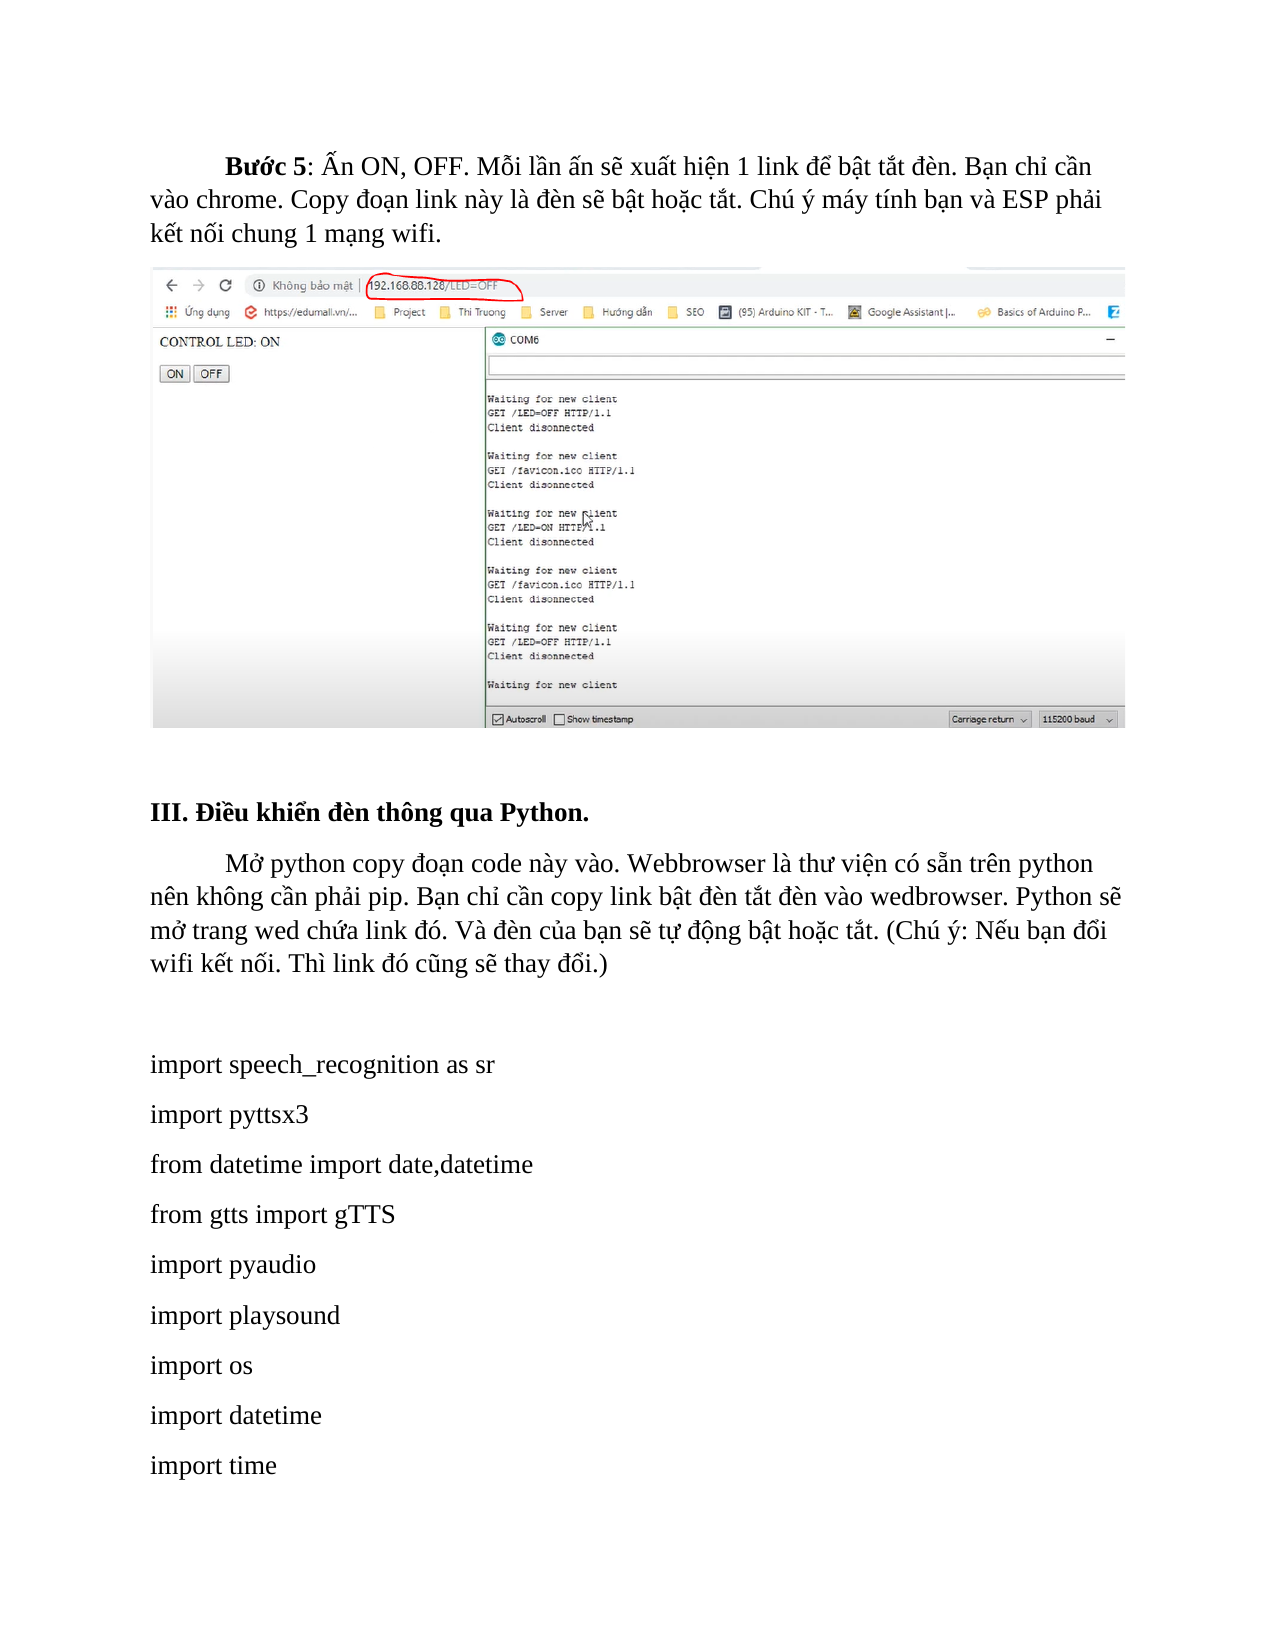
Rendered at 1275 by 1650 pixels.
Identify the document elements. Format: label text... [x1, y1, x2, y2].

text from datetime import date,datetime [150, 1148, 1125, 1179]
text III. Điều khiển đèn thông qua Python. [150, 797, 1125, 828]
text import pyaudio [150, 1249, 1125, 1280]
picture [150, 267, 1125, 728]
text import speech_recognition as sr [150, 1048, 1125, 1079]
text import time [150, 1449, 1125, 1481]
text import playsound [150, 1299, 1125, 1330]
text import datetime [150, 1399, 1125, 1430]
text Mở python copy đoạn code này vào. Webbrowser là thư viện có sẵn trên python nên không cần phải pip. Bạn chỉ cần copy link bật đèn tắt đèn vào wedbrowser. Python sẽ mở trang wed chứa link đó. Và đèn của bạn sẽ tự động bật hoặc tắt. (Chú ý: Nếu bạn đổi wifi kết nối. Thì link đó cũng sẽ thay đổi.) [150, 847, 1125, 978]
text from gtts import gTTS [150, 1198, 1125, 1229]
text import os [150, 1349, 1125, 1380]
text Bước 5: Ấn ON, OFF. Mỗi lần ấn sẽ xuất hiện 1 link để bật tắt đèn. Bạn chỉ cần vào chrome. Copy đoạn link này là đèn sẽ bật hoặc tắt. Chú ý máy tính bạn và ESP phải kết nối chung 1 mạng wifi. [150, 150, 1125, 248]
text import pyttsx3 [150, 1098, 1125, 1129]
